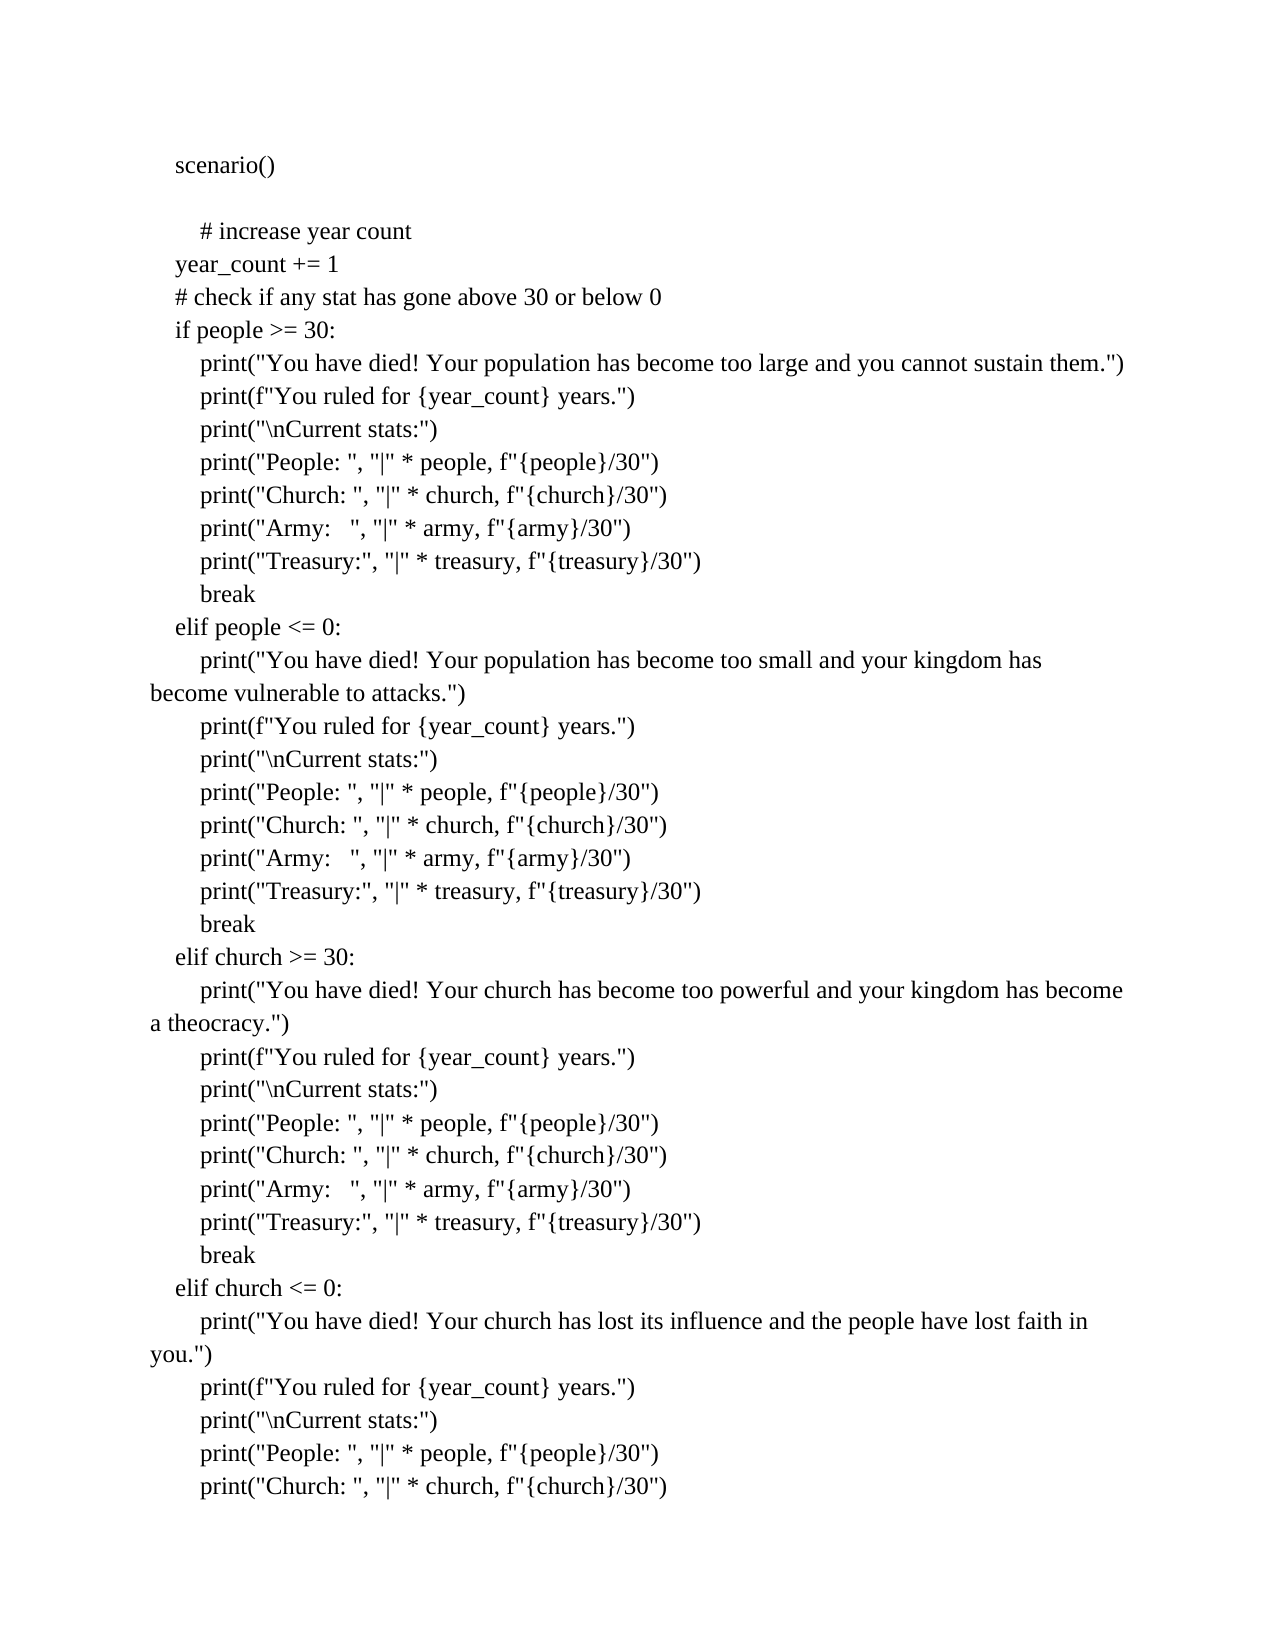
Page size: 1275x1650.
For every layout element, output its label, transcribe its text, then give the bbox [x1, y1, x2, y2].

text print("You have died! Your church has lost its influence and the people have lost faith in you.") [150, 1306, 1125, 1367]
text break [150, 909, 1125, 938]
text print("You have died! Your population has become too large and you cannot sustain them.") [150, 348, 1125, 377]
text print("You have died! Your church has become too powerful and your kingdom has become a theocracy.") [150, 976, 1125, 1037]
text print("People: ", "|" * people, f"{people}/30") [150, 447, 1125, 476]
text print("Treasury:", "|" * treasury, f"{treasury}/30") [150, 876, 1125, 905]
text break [150, 1240, 1125, 1268]
text print("Army: ", "|" * army, f"{army}/30") [150, 1174, 1125, 1202]
text print("Army: ", "|" * army, f"{army}/30") [150, 843, 1125, 872]
text print("\nCurrent stats:") [150, 744, 1125, 773]
text print("Church: ", "|" * church, f"{church}/30") [150, 480, 1125, 509]
text print("You have died! Your population has become too small and your kingdom has become vulnerable to attacks.") [150, 645, 1125, 707]
text print("People: ", "|" * people, f"{people}/30") [150, 777, 1125, 806]
text print(f"You ruled for {year_count} years.") [150, 1042, 1125, 1070]
text # check if any stat has gone above 30 or below 0 [150, 282, 1125, 311]
text elif church <= 0: [150, 1273, 1125, 1301]
text print("\nCurrent stats:") [150, 1074, 1125, 1103]
text year_count += 1 [150, 249, 1125, 278]
text print("Church: ", "|" * church, f"{church}/30") [150, 810, 1125, 839]
text print("Army: ", "|" * army, f"{army}/30") [150, 513, 1125, 542]
text print("Church: ", "|" * church, f"{church}/30") [150, 1471, 1125, 1499]
text print(f"You ruled for {year_count} years.") [150, 711, 1125, 740]
text print("Treasury:", "|" * treasury, f"{treasury}/30") [150, 1207, 1125, 1235]
text print("Church: ", "|" * church, f"{church}/30") [150, 1141, 1125, 1169]
text print(f"You ruled for {year_count} years.") [150, 381, 1125, 410]
text elif people <= 0: [150, 612, 1125, 641]
text print("Treasury:", "|" * treasury, f"{treasury}/30") [150, 546, 1125, 575]
text print("People: ", "|" * people, f"{people}/30") [150, 1438, 1125, 1467]
text print("People: ", "|" * people, f"{people}/30") [150, 1108, 1125, 1136]
text # increase year count [150, 216, 1125, 245]
text print(f"You ruled for {year_count} years.") [150, 1372, 1125, 1401]
text break [150, 579, 1125, 608]
text print("\nCurrent stats:") [150, 414, 1125, 443]
text print("\nCurrent stats:") [150, 1405, 1125, 1433]
text scenario() [150, 150, 1125, 179]
text elif church >= 30: [150, 942, 1125, 971]
text if people >= 30: [150, 315, 1125, 344]
